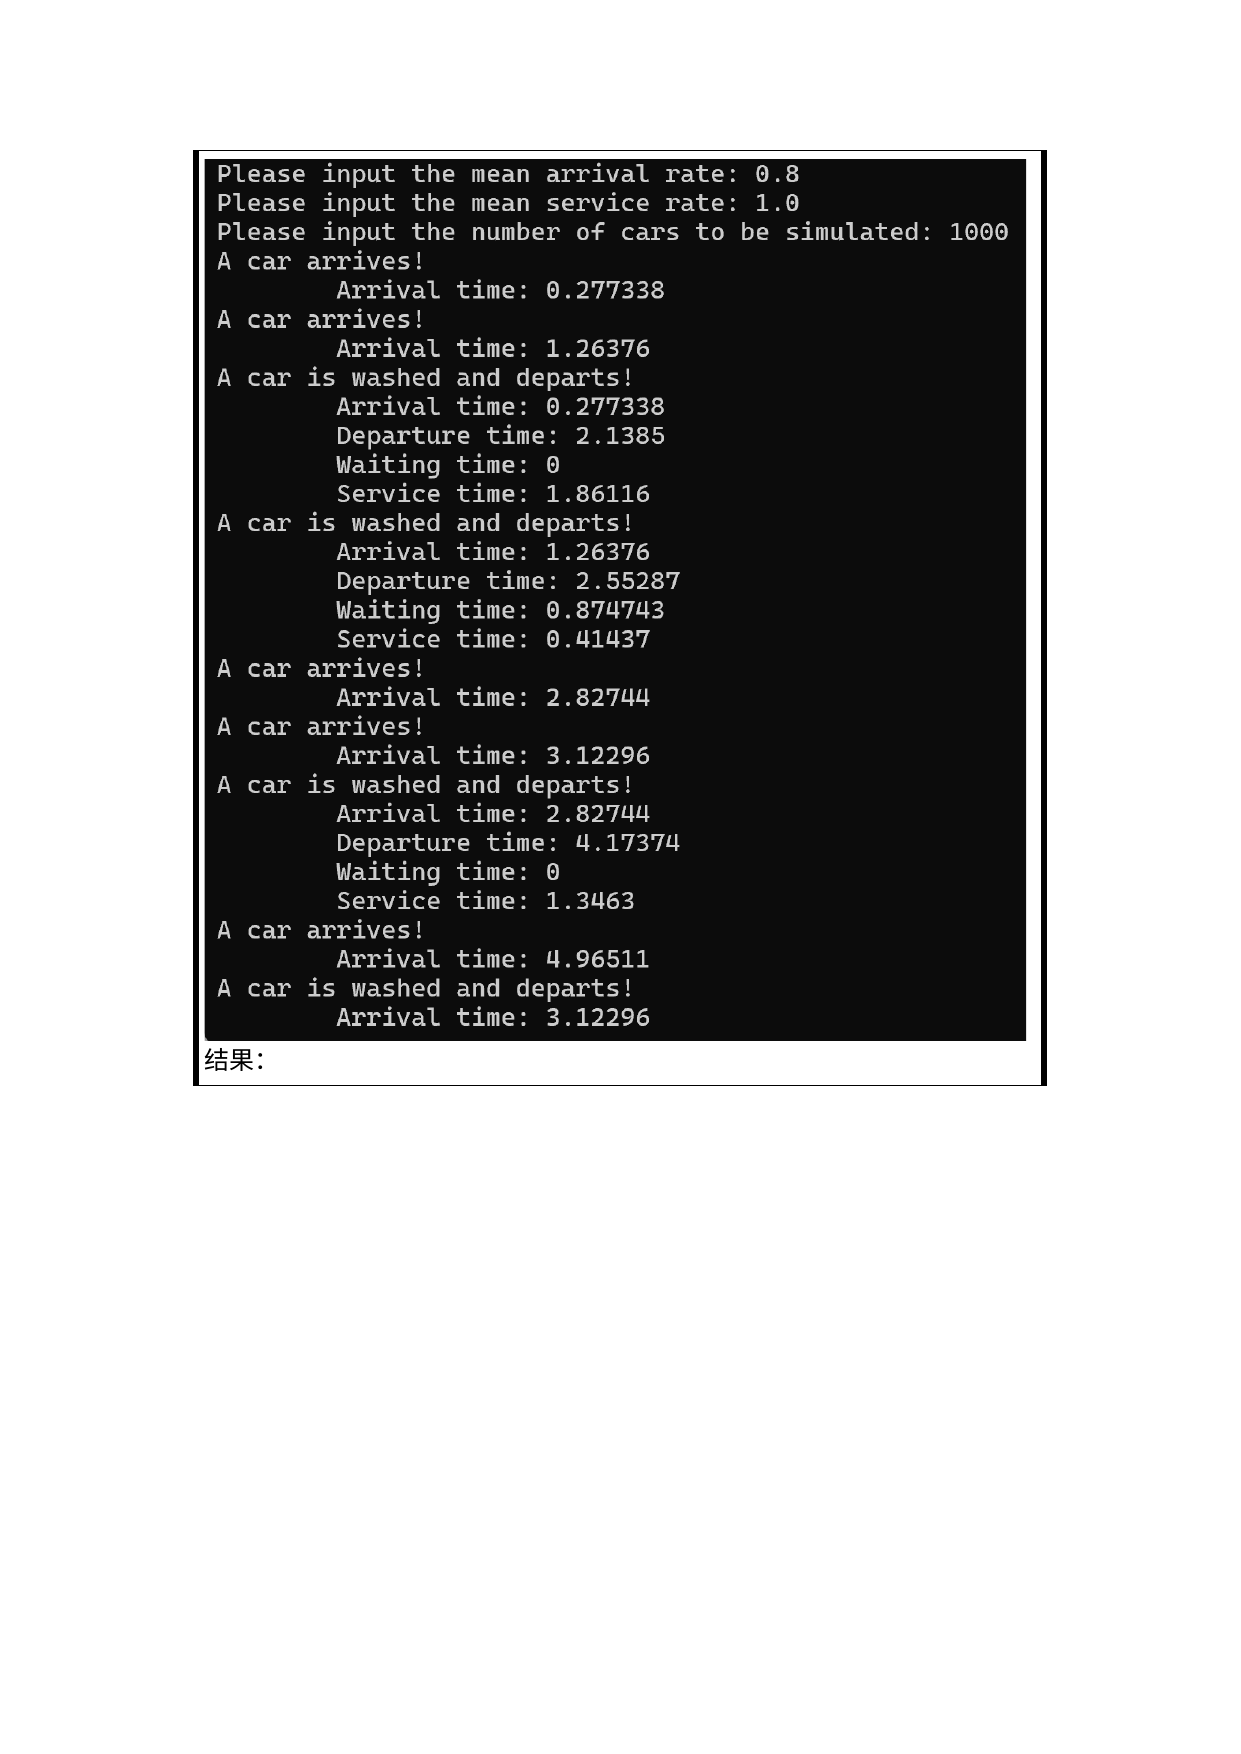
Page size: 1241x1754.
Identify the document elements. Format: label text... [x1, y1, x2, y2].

picture [204, 159, 1027, 1041]
